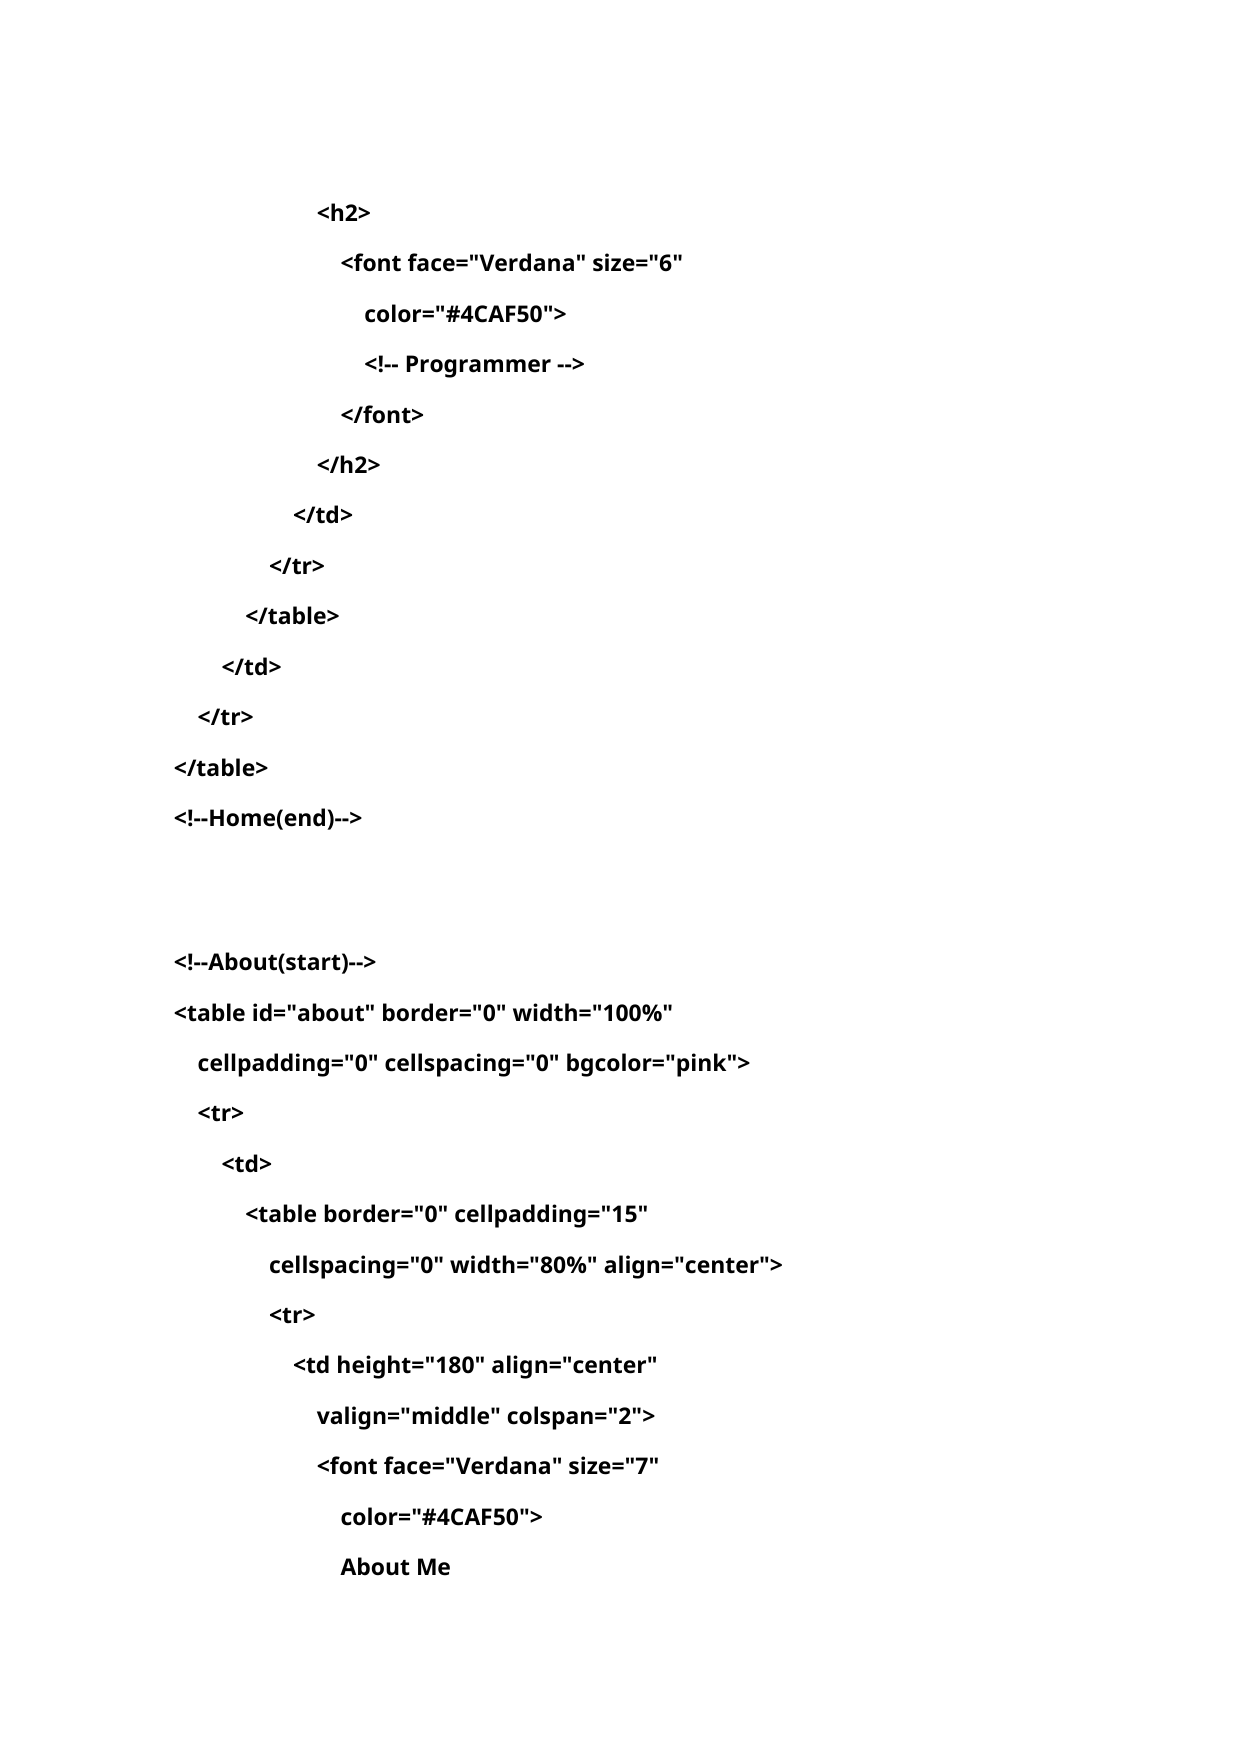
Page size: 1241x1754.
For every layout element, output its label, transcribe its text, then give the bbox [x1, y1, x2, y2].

text color="#4CAF50"> [150, 298, 1090, 329]
text </tr> [150, 550, 1090, 581]
text </td> [150, 499, 1090, 531]
text <!--About(start)--> [150, 946, 1090, 977]
text <tr> [150, 1299, 1090, 1330]
text <!-- Programmer --> [150, 348, 1090, 379]
text cellspacing="0" width="80%" align="center"> [150, 1248, 1090, 1280]
text cellpadding="0" cellspacing="0" bgcolor="pink"> [150, 1047, 1090, 1078]
text About Me [150, 1551, 1090, 1582]
text valign="middle" colspan="2"> [150, 1400, 1090, 1431]
text </td> [150, 651, 1090, 682]
text </table> [150, 600, 1090, 631]
text <table id="about" border="0" width="100%" [150, 996, 1090, 1028]
text <td height="180" align="center" [150, 1349, 1090, 1381]
text </tr> [150, 701, 1090, 732]
text <tr> [150, 1097, 1090, 1128]
text </h2> [150, 449, 1090, 480]
text <font face="Verdana" size="6" [150, 247, 1090, 278]
text </table> [150, 751, 1090, 783]
text <td> [150, 1148, 1090, 1179]
text <table border="0" cellpadding="15" [150, 1198, 1090, 1229]
text color="#4CAF50"> [150, 1501, 1090, 1532]
text <!--Home(end)--> [150, 802, 1090, 833]
text <h2> [150, 197, 1090, 228]
text <font face="Verdana" size="7" [150, 1450, 1090, 1481]
text </font> [150, 398, 1090, 430]
